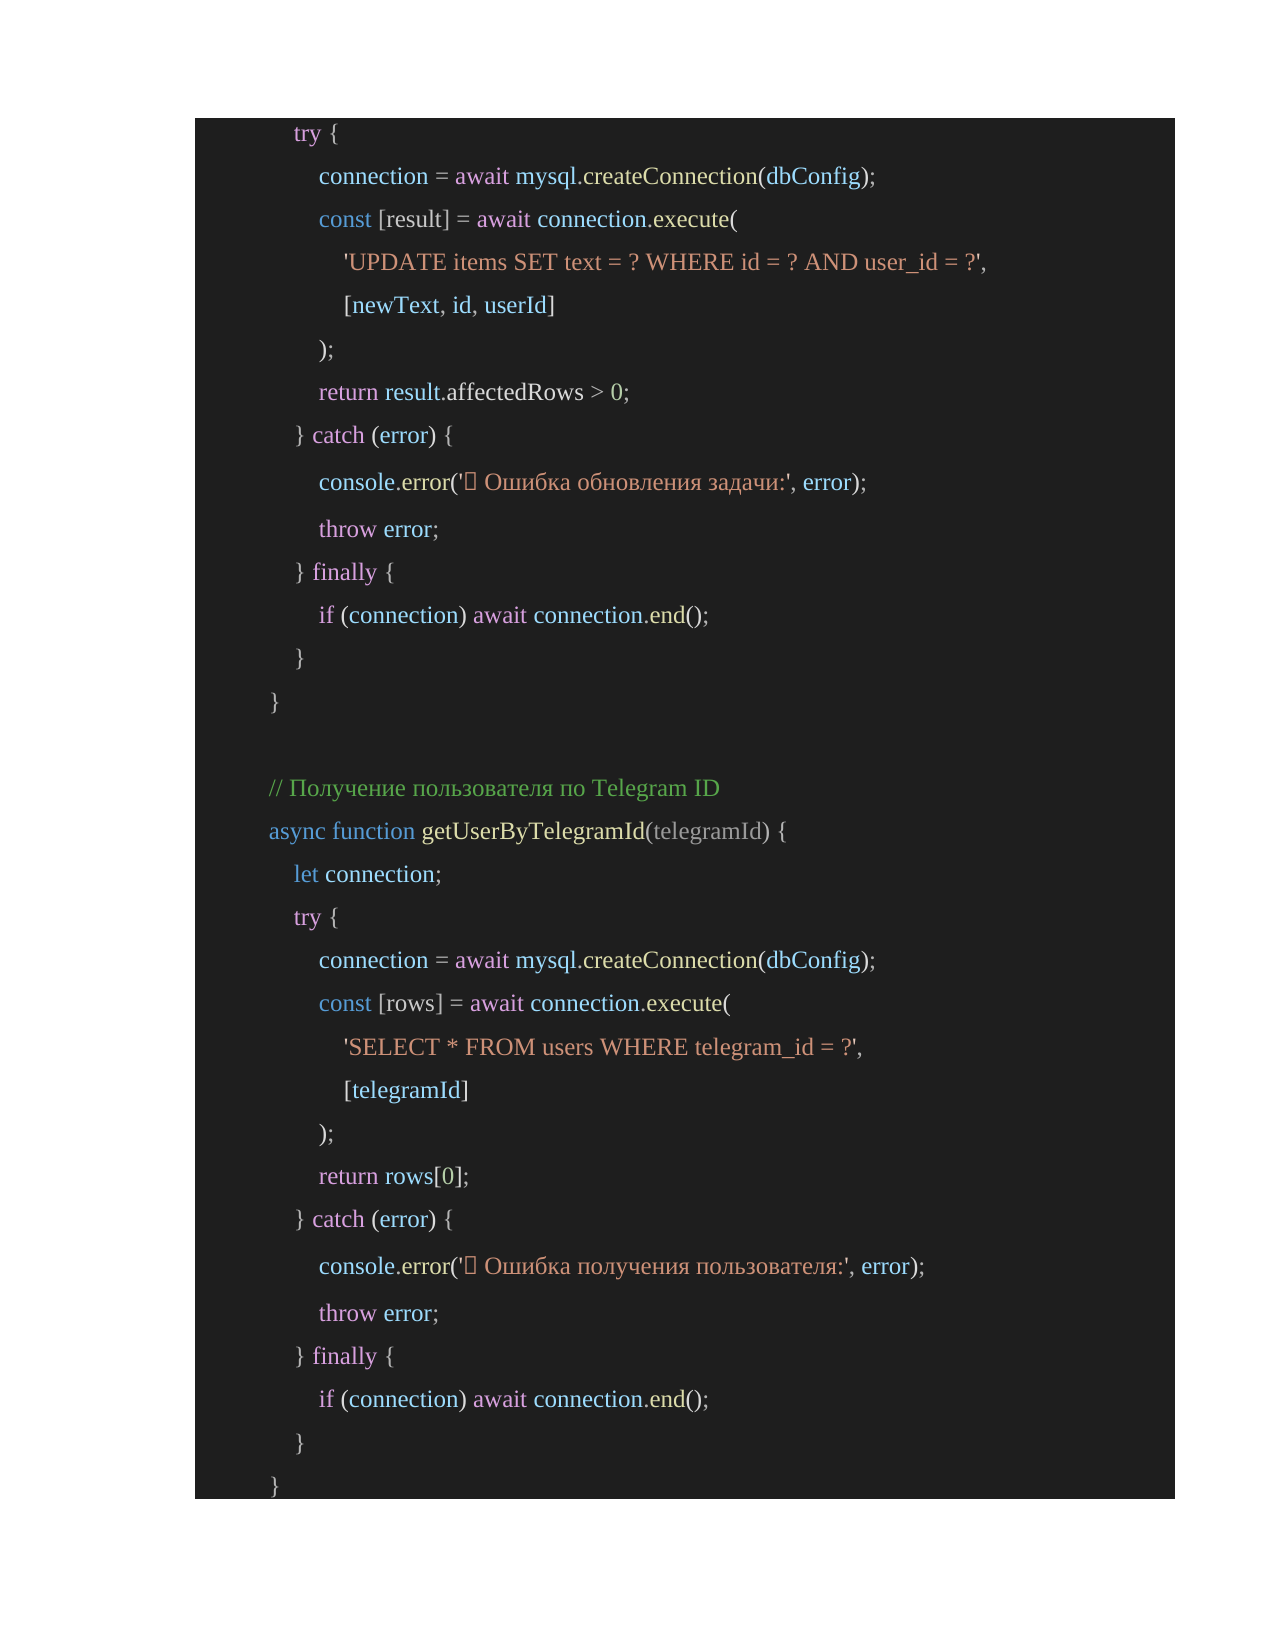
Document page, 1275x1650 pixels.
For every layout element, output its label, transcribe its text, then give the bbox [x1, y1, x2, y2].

text try { [195, 902, 1175, 931]
text connection = await mysql.createConnection(dbConfig); [195, 945, 1175, 974]
text } finally { [195, 1341, 1175, 1370]
text } [195, 1428, 1175, 1456]
text console.error('❌ Ошибка обновления задачи:', error); [195, 463, 1175, 497]
text const [rows] = await connection.execute( [195, 988, 1175, 1017]
text throw error; [195, 1298, 1175, 1327]
text } [195, 687, 1175, 715]
text try { [195, 118, 1175, 147]
text return rows[0]; [195, 1161, 1175, 1190]
text let connection; [195, 859, 1175, 888]
text 'UPDATE items SET text = ? WHERE id = ? AND user_id = ?', [195, 247, 1175, 276]
text } catch (error) { [195, 420, 1175, 449]
text 'SELECT * FROM users WHERE telegram_id = ?', [195, 1032, 1175, 1060]
text const [result] = await connection.execute( [195, 204, 1175, 233]
text if (connection) await connection.end(); [195, 1384, 1175, 1413]
text connection = await mysql.createConnection(dbConfig); [195, 161, 1175, 190]
text } catch (error) { [195, 1204, 1175, 1233]
text } [195, 643, 1175, 672]
text ); [195, 1118, 1175, 1147]
text console.error('❌ Ошибка получения пользователя:', error); [195, 1247, 1175, 1281]
text if (connection) await connection.end(); [195, 600, 1175, 629]
text // Получение пользователя по Telegram ID [195, 773, 1175, 802]
text [telegramId] [195, 1075, 1175, 1103]
text ); [195, 334, 1175, 362]
text } [195, 1471, 1175, 1499]
text return result.affectedRows > 0; [195, 377, 1175, 406]
text [newText, id, userId] [195, 291, 1175, 319]
text } finally { [195, 557, 1175, 586]
text async function getUserByTelegramId(telegramId) { [195, 816, 1175, 845]
text throw error; [195, 514, 1175, 543]
